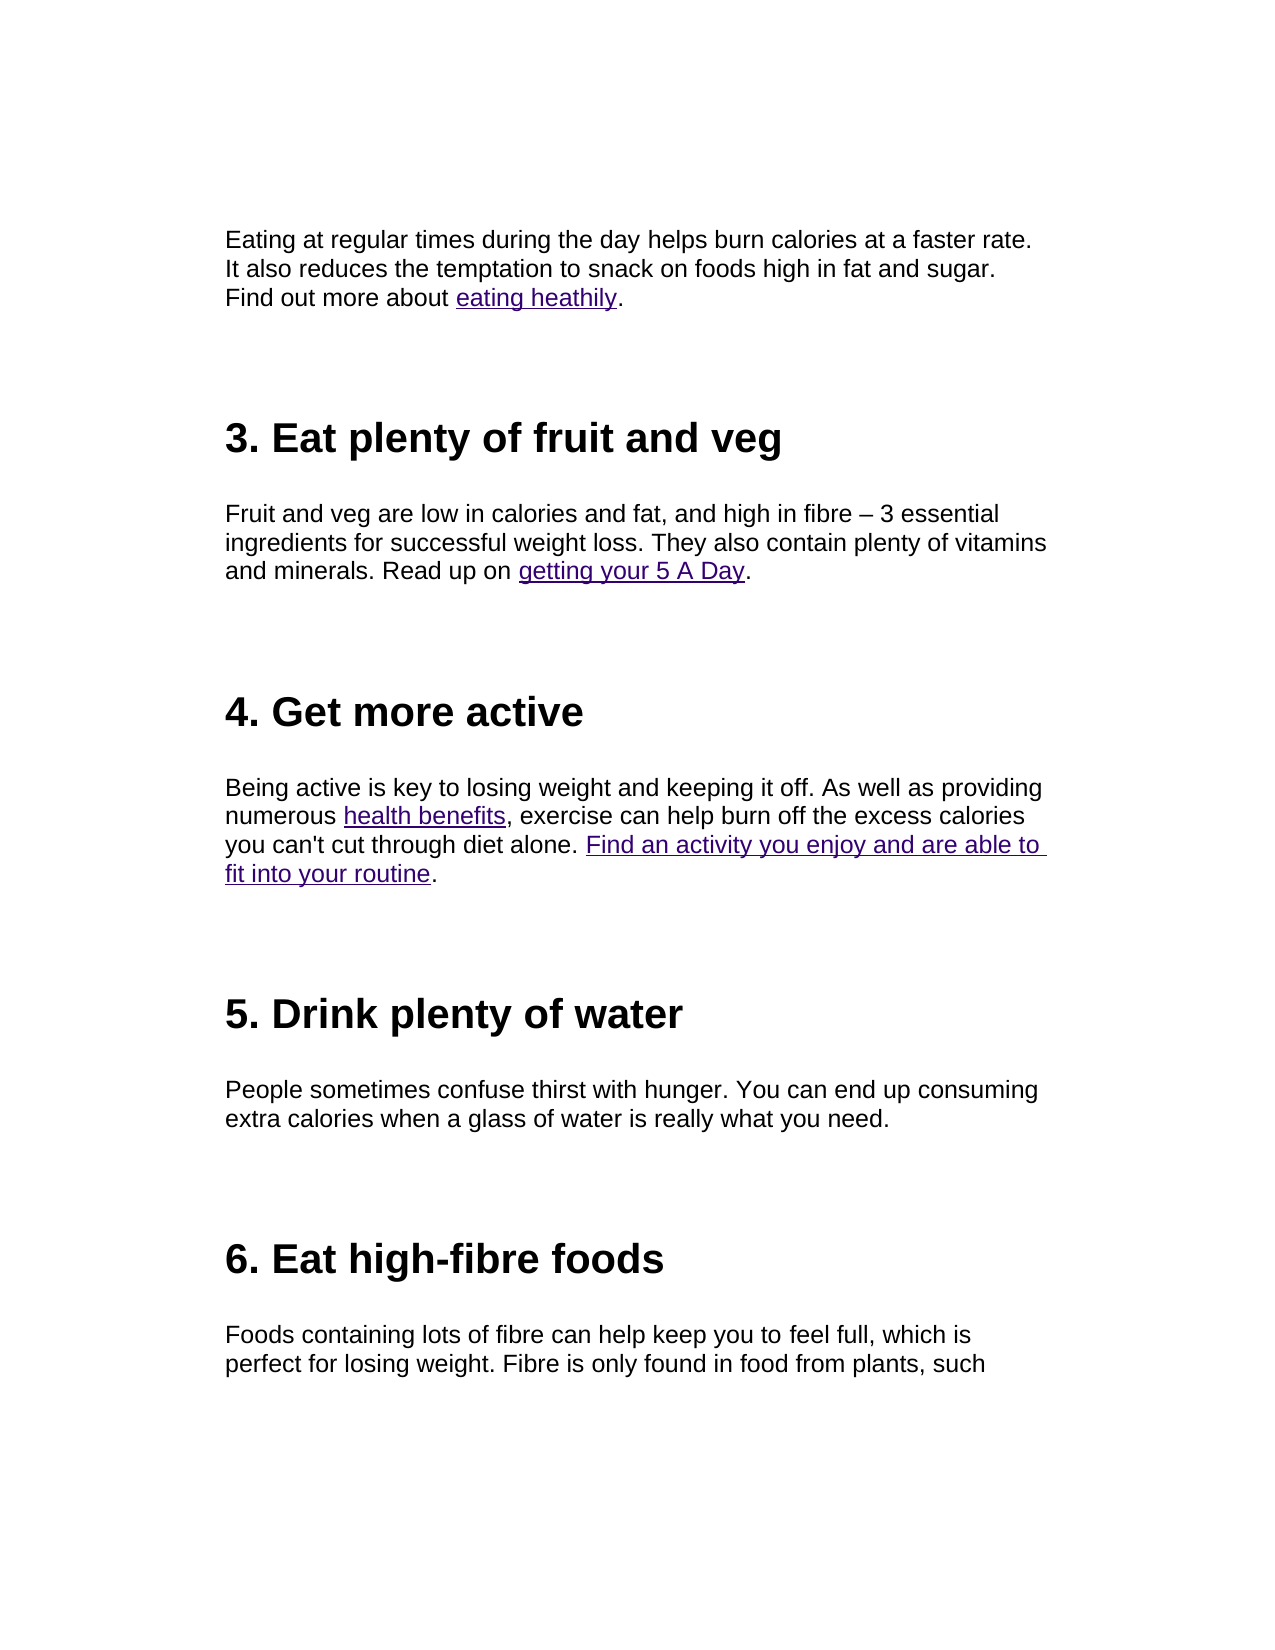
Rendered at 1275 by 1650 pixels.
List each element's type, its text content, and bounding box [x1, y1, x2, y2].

text People sometimes confuse thirst with hunger. You can end up consuming extra calories when a glass of water is really what you need. [225, 1075, 1050, 1132]
text Fruit and veg are low in calories and fat, and high in fibre – 3 essential ingredients for successful weight loss. They also contain plenty of vitamins and minerals. Read up on getting your 5 A Day. [225, 499, 1050, 585]
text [225, 1320, 1050, 1377]
text 6. Eat high-fibre foods [225, 1220, 1050, 1282]
text 5. Drink plenty of water [225, 975, 1050, 1037]
text Eating at regular times during the day helps burn calories at a faster rate. It also reduces the temptation to snack on foods high in fat and sugar. Find out more about eating heathily. [225, 225, 1050, 311]
text 3. Eat plenty of fruit and veg [225, 399, 1050, 461]
text 4. Get more active [225, 672, 1050, 735]
text Being active is key to losing weight and keeping it off. As well as providing numerous health benefits, exercise can help burn off the excess calories you can't cut through diet alone. Find an activity you enjoy and are able to fit into your routine. [225, 772, 1050, 887]
